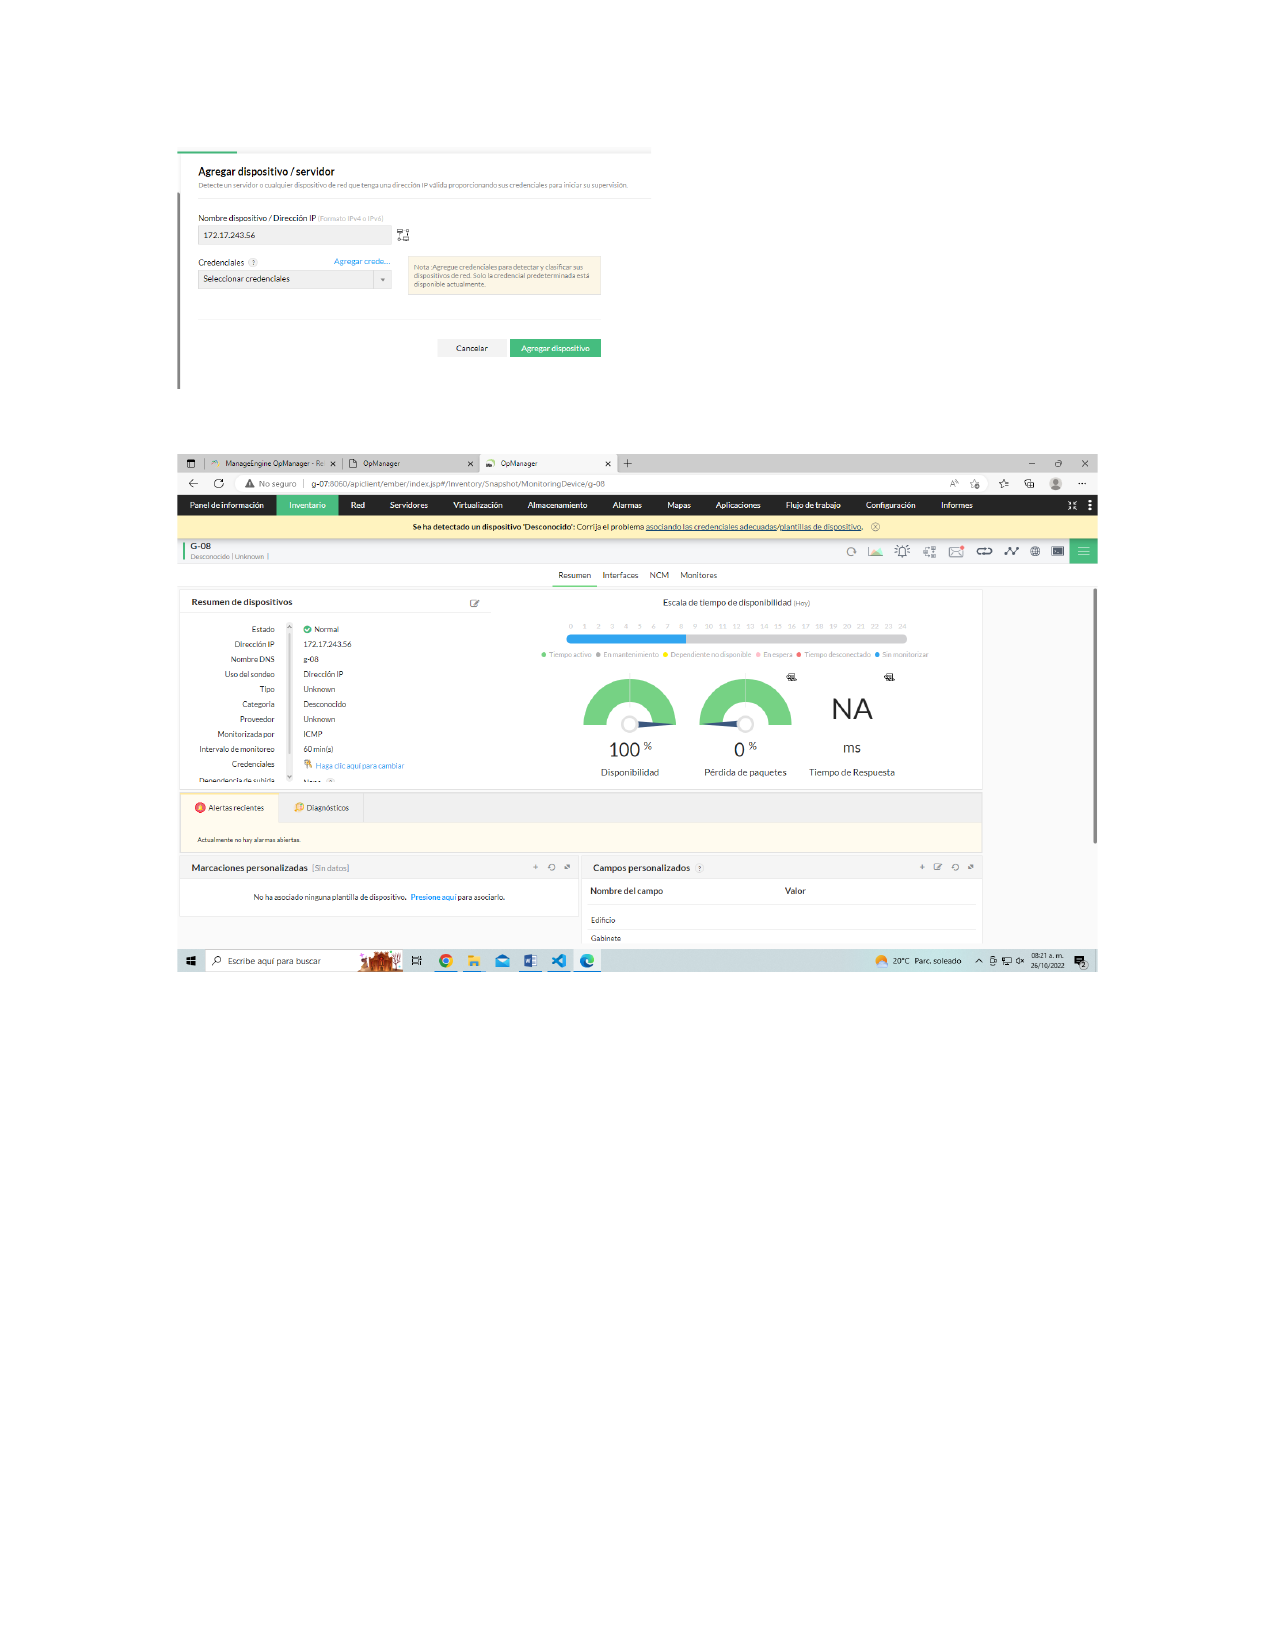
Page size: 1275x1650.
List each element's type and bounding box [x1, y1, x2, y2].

picture [177, 147, 652, 389]
picture [177, 454, 1098, 972]
